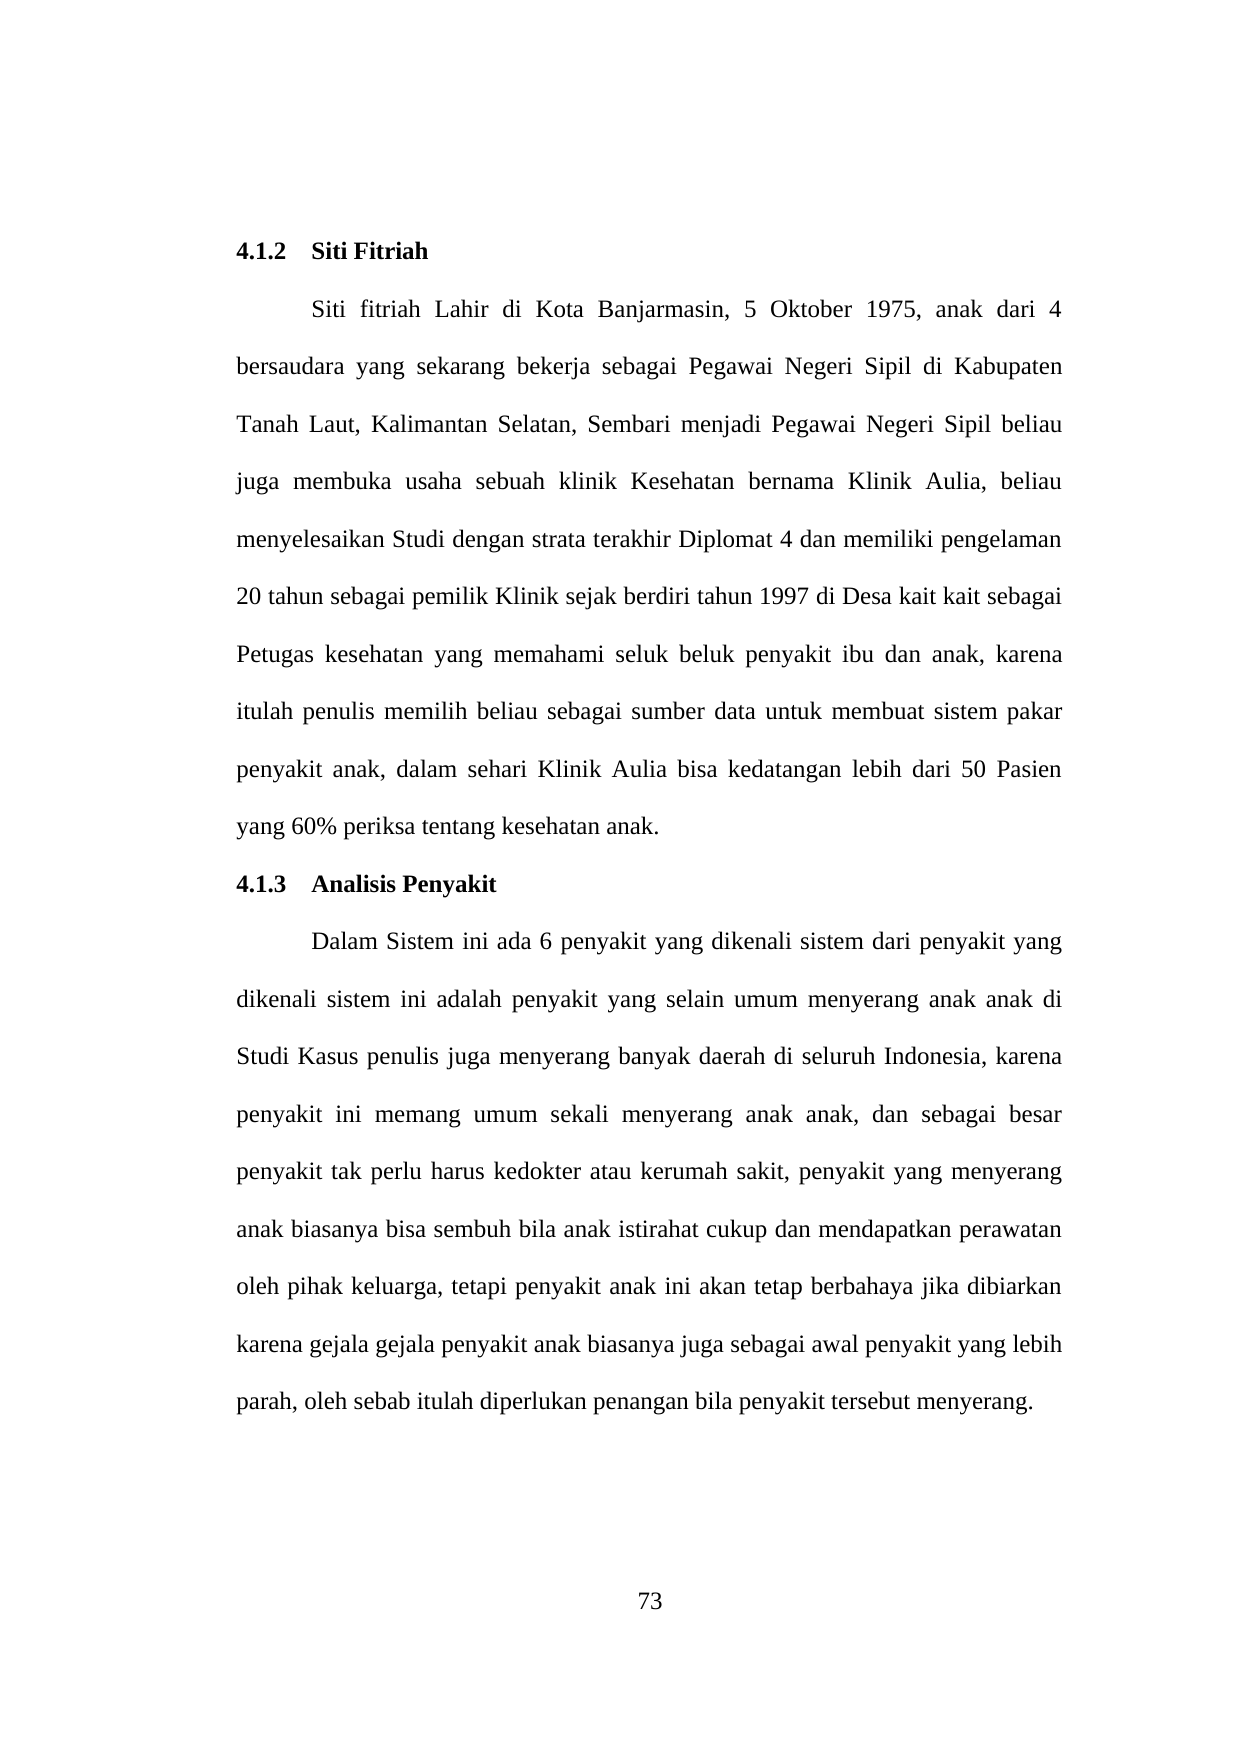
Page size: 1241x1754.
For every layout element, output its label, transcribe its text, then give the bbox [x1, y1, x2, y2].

subtitle 4.1.2 Siti Fitriah [236, 236, 1063, 265]
subtitle 4.1.3 Analisis Penyakit [236, 869, 1063, 897]
text Dalam Sistem ini ada 6 penyakit yang dikenali sistem dari penyakit yang dikenali sistem ini adalah penyakit yang selain umum menyerang anak anak di Studi Kasus penulis juga menyerang banyak daerah di seluruh Indonesia, karena penyakit ini memang umum sekali menyerang anak anak, dan sebagai besar penyakit tak perlu harus kedokter atau kerumah sakit, penyakit yang menyerang anak biasanya bisa sembuh bila anak istirahat cukup dan mendapatkan perawatan oleh pihak keluarga, tetapi penyakit anak ini akan tetap berbahaya jika dibiarkan karena gejala gejala penyakit anak biasanya juga sebagai awal penyakit yang lebih parah, oleh sebab itulah diperlukan penangan bila penyakit tersebut menyerang. [236, 926, 1063, 1415]
text Siti fitriah Lahir di Kota Banjarmasin, 5 Oktober 1975, anak dari 4 bersaudara yang sekarang bekerja sebagai Pegawai Negeri Sipil di Kabupaten Tanah Laut, Kalimantan Selatan, Sembari menjadi Pegawai Negeri Sipil beliau juga membuka usaha sebuah klinik Kesehatan bernama Klinik Aulia, beliau menyelesaikan Studi dengan strata terakhir Diplomat 4 dan memiliki pengelaman 20 tahun sebagai pemilik Klinik sejak berdiri tahun 1997 di Desa kait kait sebagai Petugas kesehatan yang memahami seluk beluk penyakit ibu dan anak, karena itulah penulis memilih beliau sebagai sumber data untuk membuat sistem pakar penyakit anak, dalam sehari Klinik Aulia bisa kedatangan lebih dari 50 Pasien yang 60% periksa tentang kesehatan anak. [236, 294, 1063, 840]
